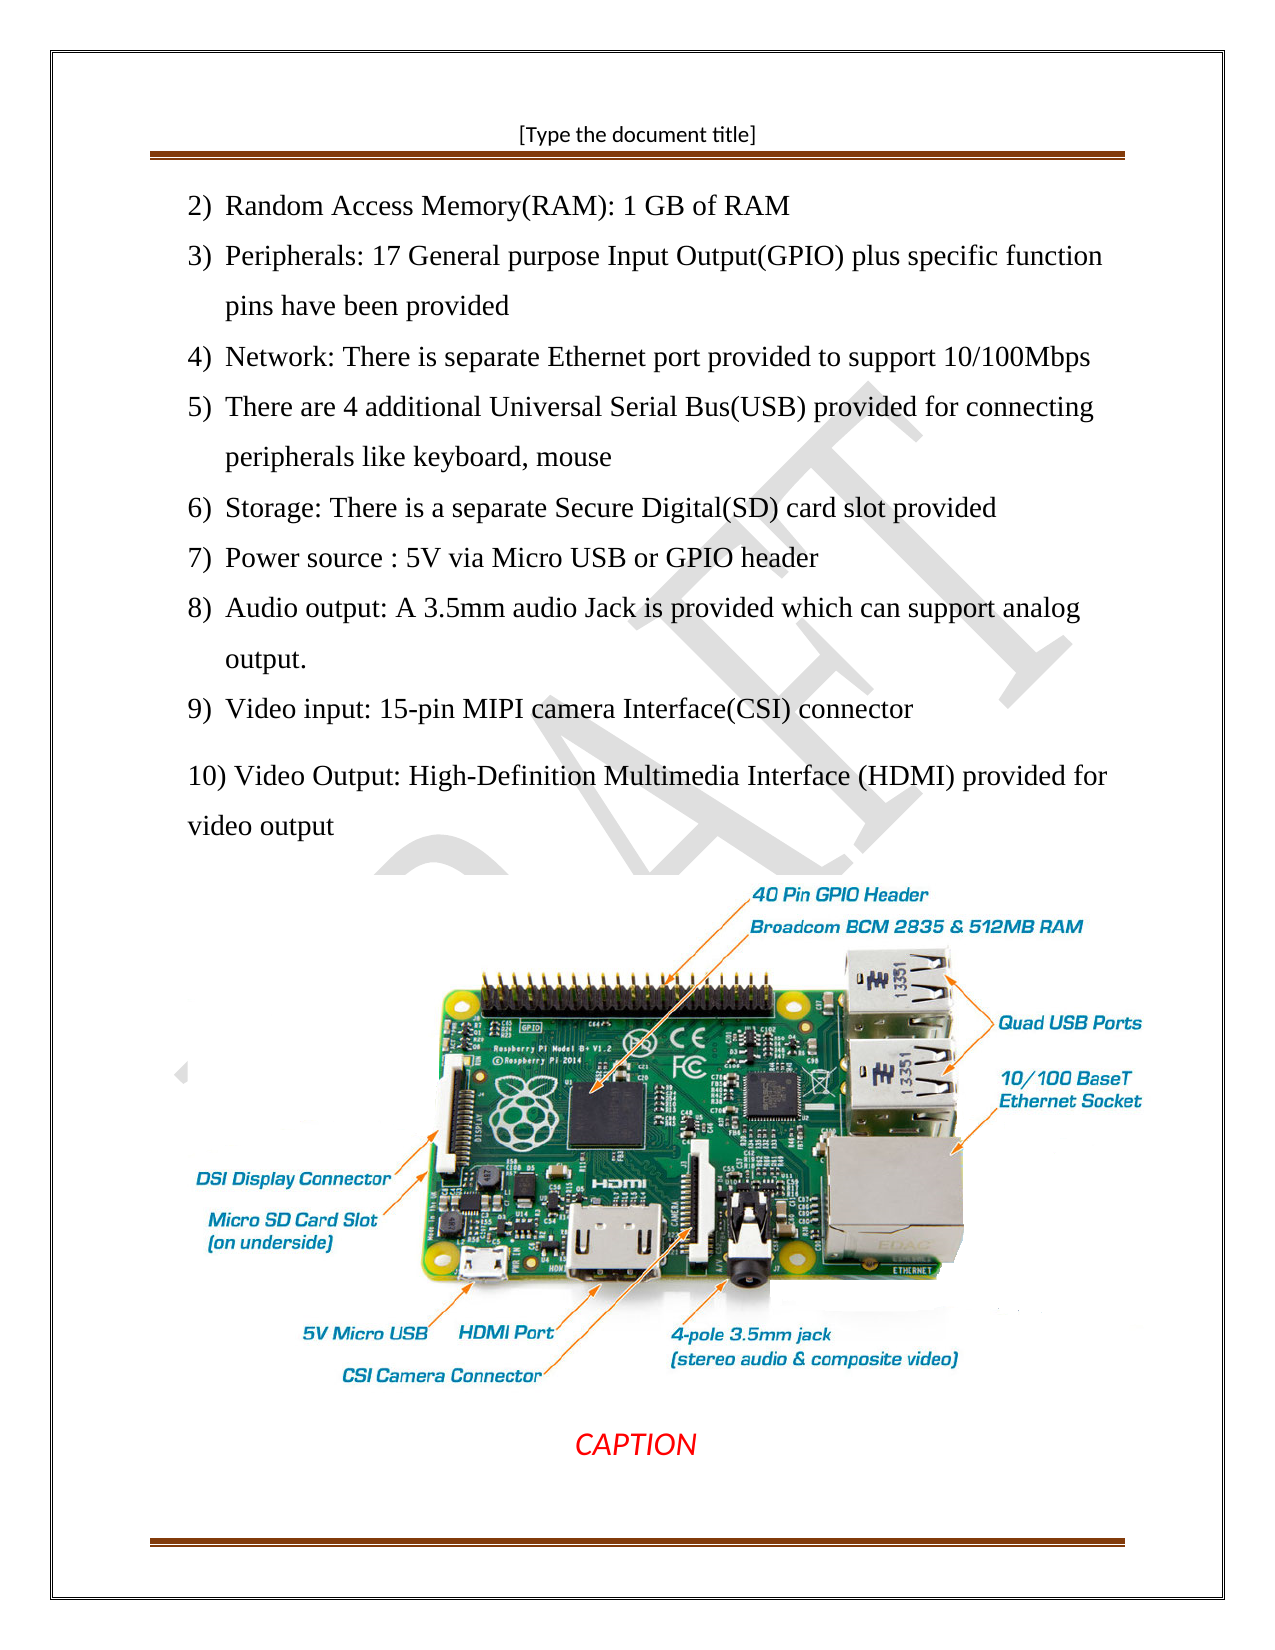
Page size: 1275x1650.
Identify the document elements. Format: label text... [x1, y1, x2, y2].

text CAPTION [150, 1423, 1125, 1464]
list Storage: There is a separate Secure Digital(SD) card slot provided [187, 490, 1125, 523]
list Power source : 5V via Micro USB or GPIO header [187, 540, 1125, 574]
list Video input: 15-pin MIPI camera Interface(CSI) connector [187, 691, 1125, 724]
list Peripherals: 17 General purpose Input Output(GPIO) plus specific function pins have been provided [187, 238, 1125, 322]
list Audio output: A 3.5mm audio Jack is provided which can support analog output. [187, 590, 1125, 674]
list There are 4 additional Universal Serial Bus(USB) provided for connecting peripherals like keyboard, mouse [187, 389, 1125, 473]
list Network: There is separate Ethernet port provided to support 10/100Mbps [187, 339, 1125, 372]
list Random Access Memory(RAM): 1 GB of RAM [187, 188, 1125, 221]
text 10) Video Output: High-Definition Multimedia Interface (HDMI) provided for video output [187, 758, 1125, 842]
picture [187, 875, 1151, 1393]
